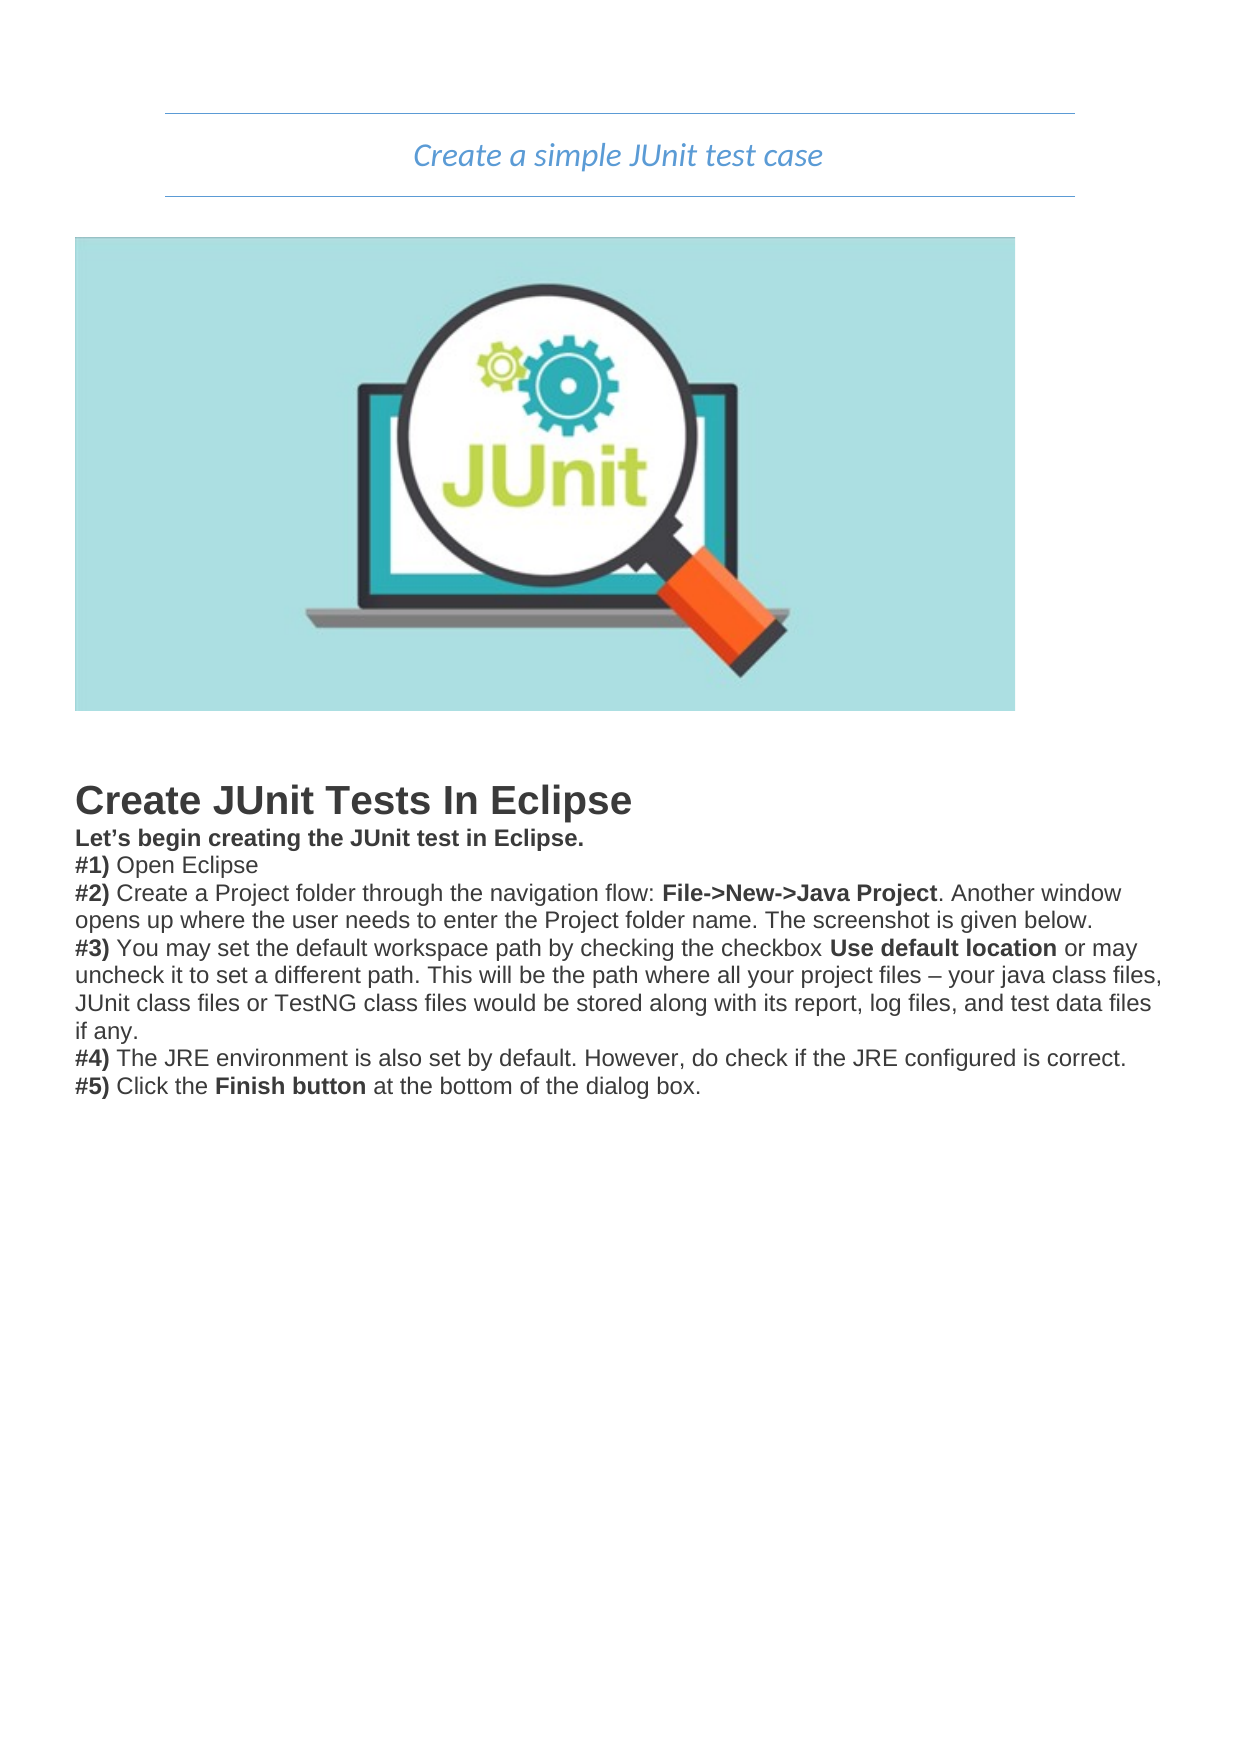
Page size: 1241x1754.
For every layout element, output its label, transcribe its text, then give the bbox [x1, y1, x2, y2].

text #2) Create a Project folder through the navigation flow: File->New->Java Project. Another window opens up where the user needs to enter the Project folder name. The screenshot is given below. [75, 879, 1165, 934]
text Create a simple JUnit test case [165, 114, 1075, 196]
text #4) The JRE environment is also set by default. However, do check if the JRE configured is correct. [75, 1044, 1165, 1072]
text #1) Open Eclipse [75, 851, 1165, 879]
text Create JUnit Tests In Eclipse [75, 777, 1165, 823]
picture [75, 237, 1016, 711]
text Let’s begin creating the JUnit test in Eclipse. [75, 823, 1165, 851]
text #5) Click the Finish button at the bottom of the dialog box. [75, 1072, 1165, 1099]
text #3) You may set the default workspace path by checking the checkbox Use default location or may uncheck it to set a different path. This will be the path where all your project files – your java class files, JUnit class files or TestNG class files would be stored along with its report, log files, and test data files if any. [75, 934, 1165, 1044]
